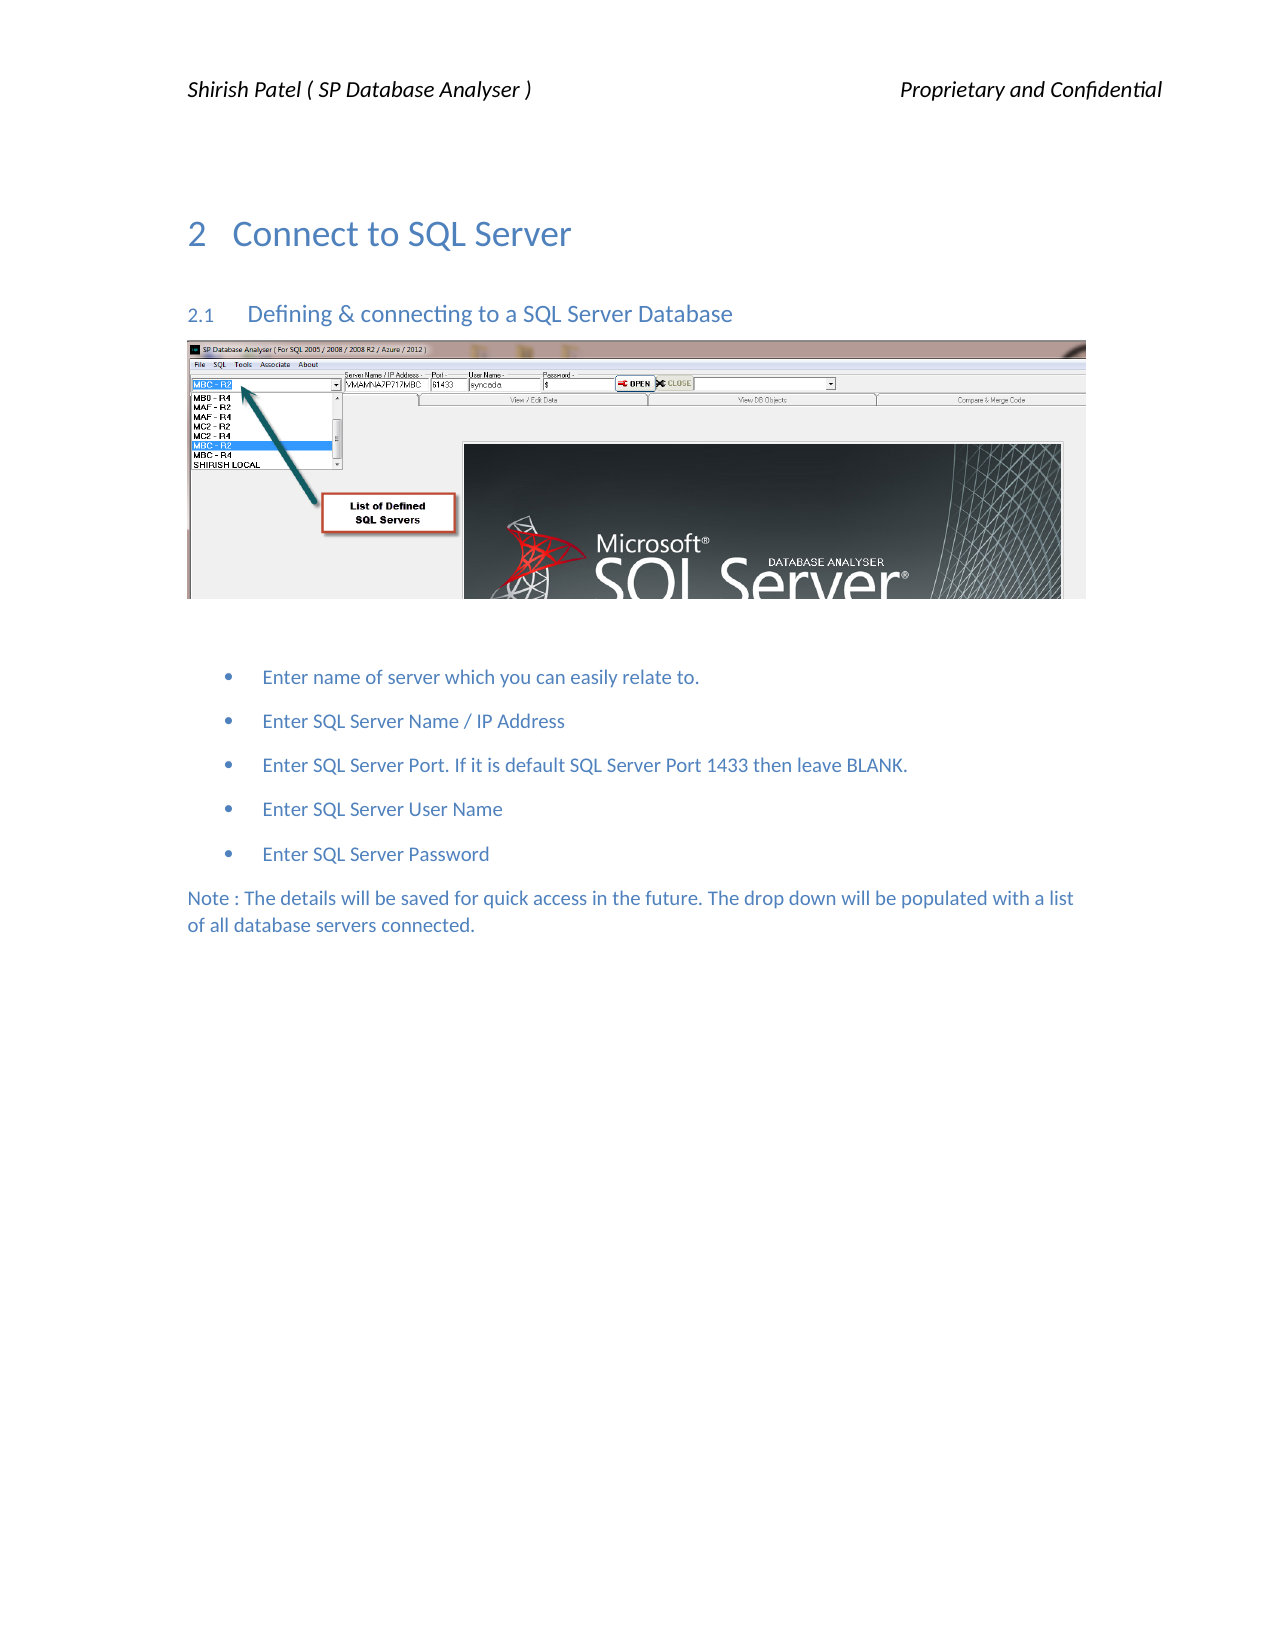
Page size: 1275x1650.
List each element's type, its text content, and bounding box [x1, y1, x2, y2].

list Enter name of server which you can easily relate to. [225, 664, 1087, 690]
picture [187, 340, 1086, 599]
list Enter SQL Server Password [225, 841, 1087, 866]
text Note : The details will be saved for quick access in the future. The drop down will be populated with a list of all database servers connected. [187, 885, 1087, 938]
subtitle Connect to SQL Server [187, 210, 1087, 256]
subtitle Defining & connecting to a SQL Server Database [187, 298, 1087, 328]
list Enter SQL Server Name / IP Address [225, 708, 1087, 734]
list Enter SQL Server Port. If it is default SQL Server Port 1433 then leave BLANK. [225, 753, 1087, 778]
list Enter SQL Server User Name [225, 797, 1087, 822]
